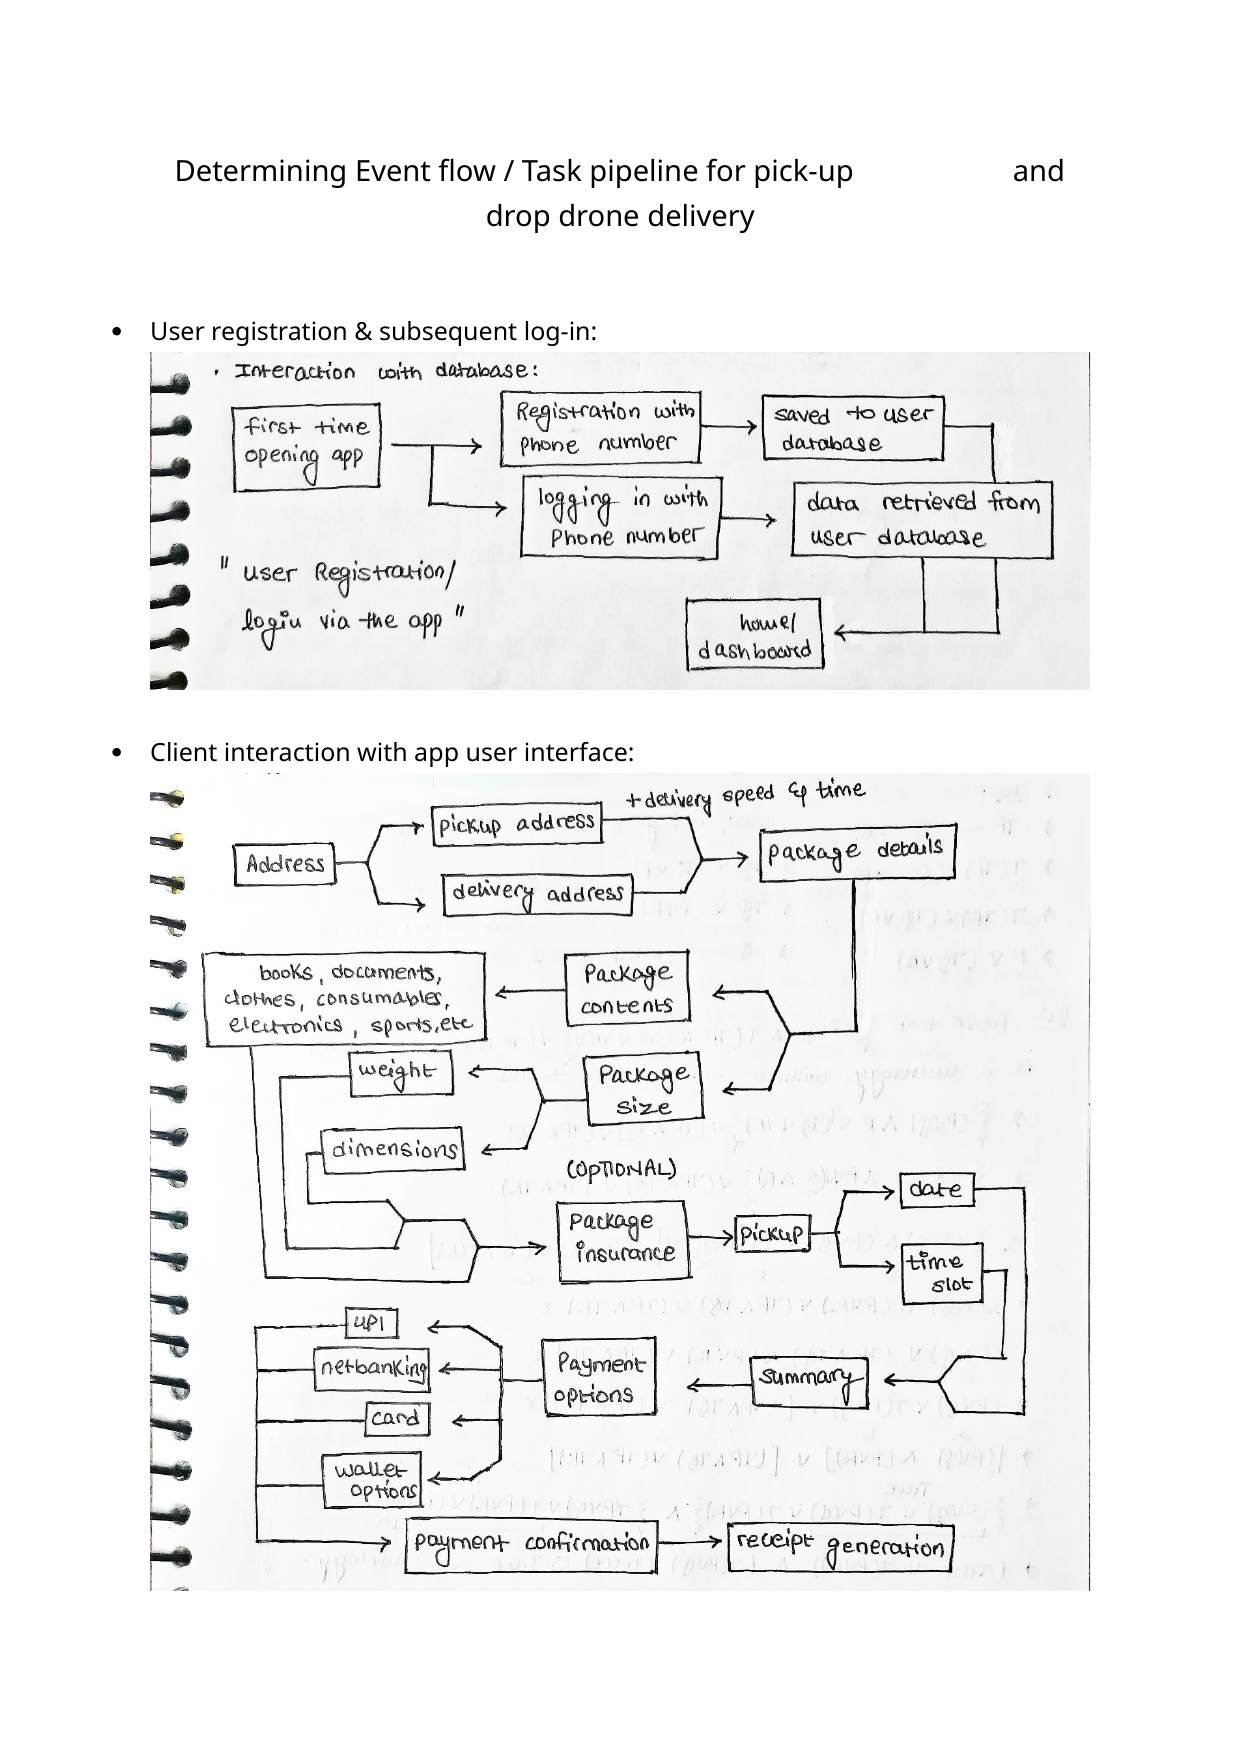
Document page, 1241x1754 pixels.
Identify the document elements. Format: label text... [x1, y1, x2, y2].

text Determining Event flow / Task pipeline for pick-up and drop drone delivery [150, 150, 1090, 235]
picture [150, 352, 1091, 690]
picture [150, 773, 1091, 1591]
list Client interaction with app user interface: [112, 734, 1090, 768]
list User registration & subsequent log-in: [112, 314, 1090, 348]
